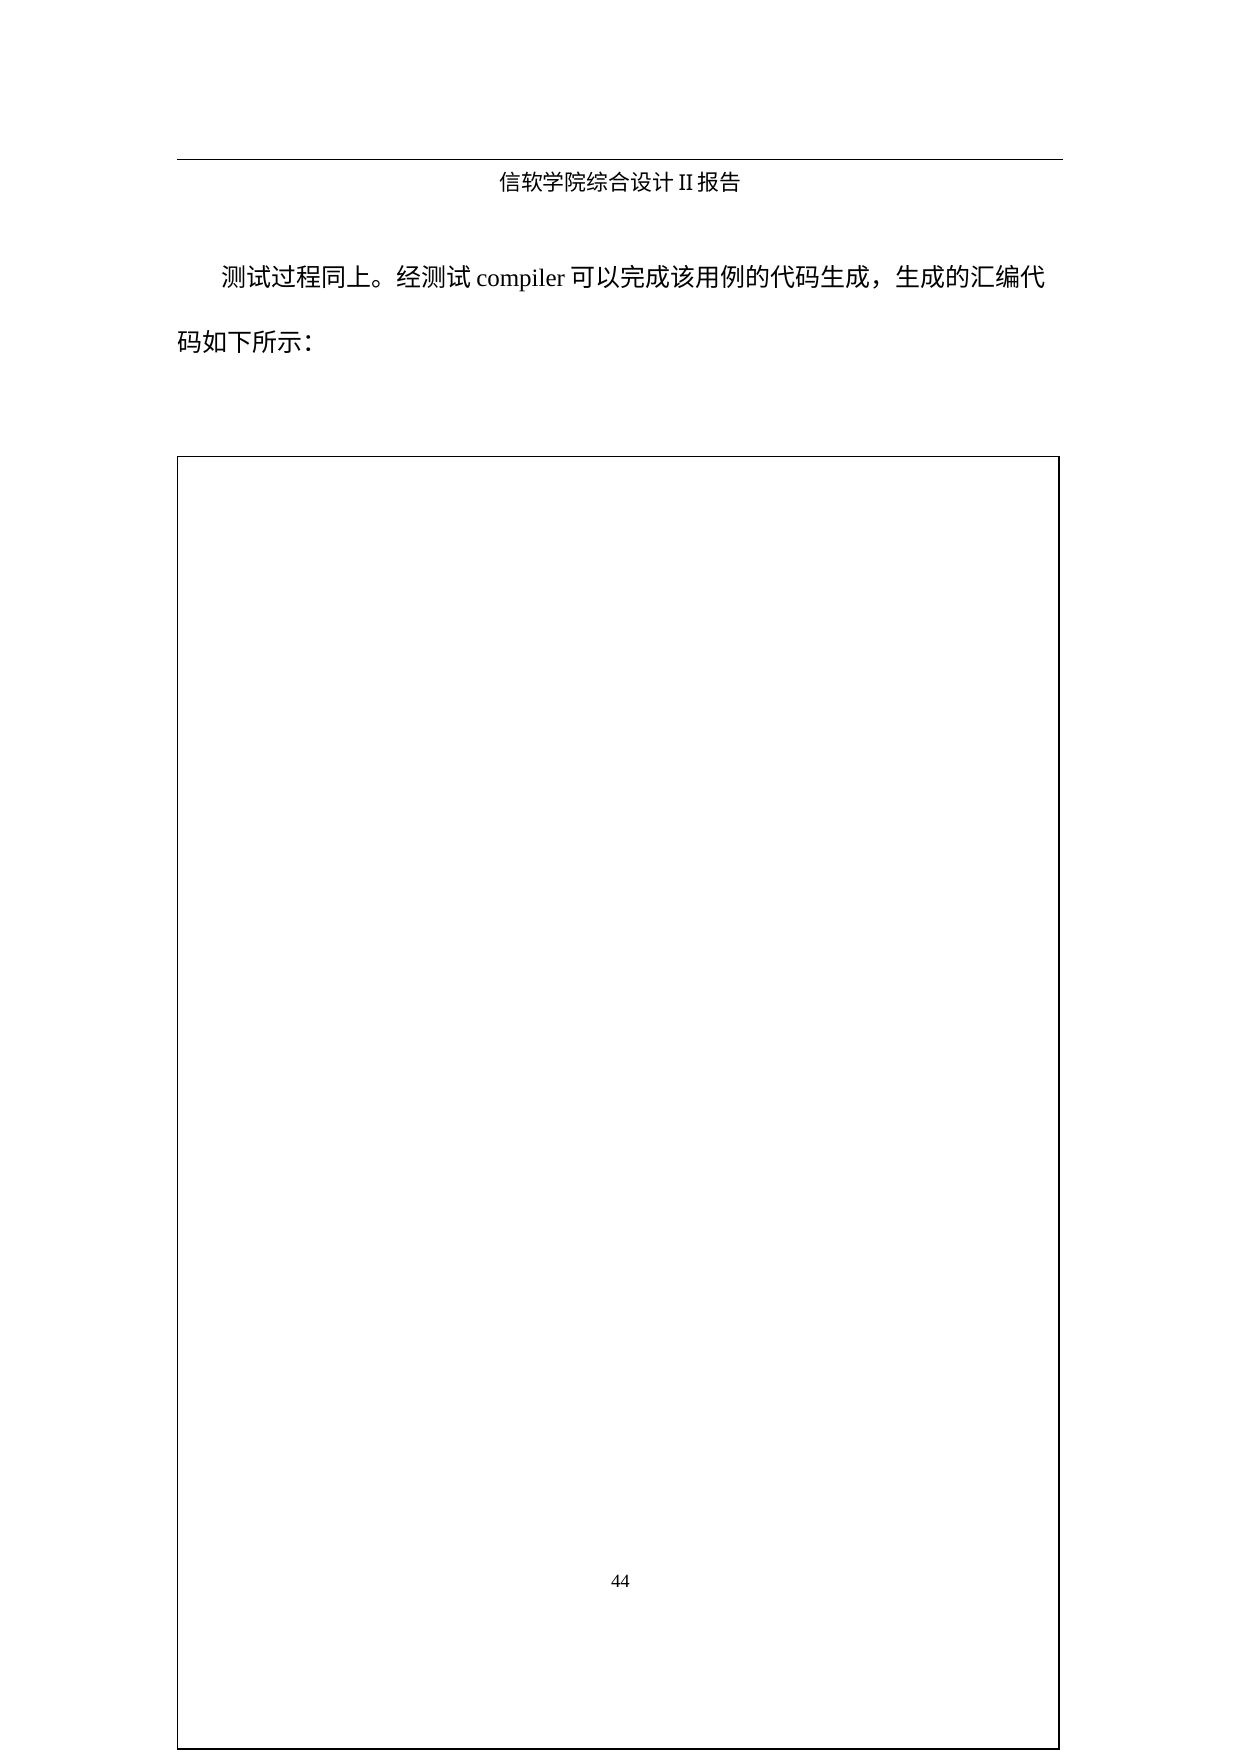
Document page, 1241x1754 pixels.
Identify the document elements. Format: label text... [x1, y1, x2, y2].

text 测试过程同上。经测试compiler可以完成该用例的代码生成，生成的汇编代码如下所示： [177, 243, 1063, 373]
